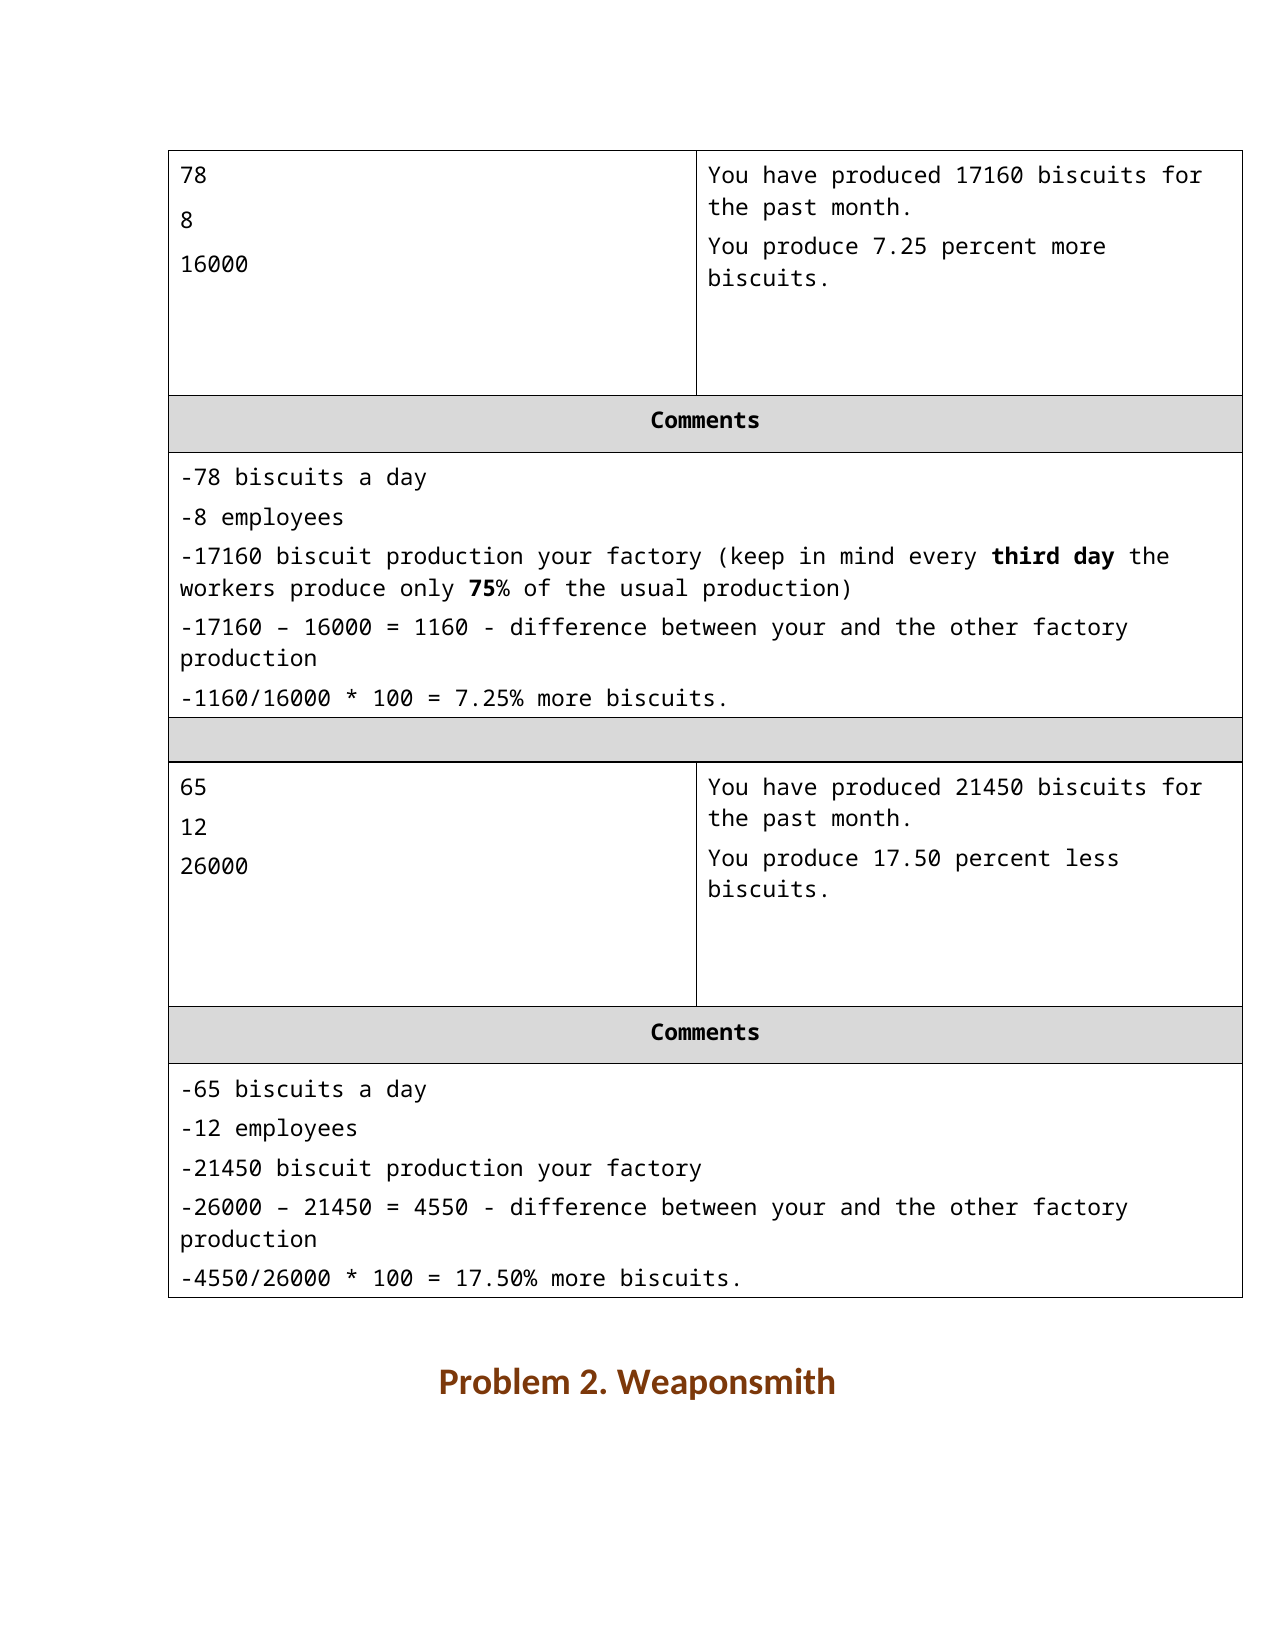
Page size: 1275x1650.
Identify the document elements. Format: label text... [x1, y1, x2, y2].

table_cell You have produced 21450 biscuits for the past month. You produce 17.50 percent less biscuits. [697, 763, 1242, 1006]
table_cell 78 8 16000 [169, 151, 696, 395]
table_cell Comments [169, 396, 1242, 452]
subtitle Problem 2. Weaponsmith [150, 1358, 1125, 1404]
table_cell -78 biscuits a day -8 employees -17160 biscuit production your factory (keep in mind every third day the workers produce only 75% of the usual production) -17160 – 16000 = 1160 - difference between your and the other factory production -1160/16000 * 100 = 7.25% more biscuits. [169, 453, 1242, 717]
table_cell [169, 718, 1242, 761]
table_cell 65 12 26000 [169, 763, 696, 1006]
table_cell You have produced 17160 biscuits for the past month. You produce 7.25 percent more biscuits. [697, 151, 1242, 395]
table_cell Comments [169, 1007, 1242, 1063]
table_cell -65 biscuits a day -12 employees -21450 biscuit production your factory -26000 – 21450 = 4550 - difference between your and the other factory production -4550/26000 * 100 = 17.50% more biscuits. [169, 1064, 1242, 1297]
